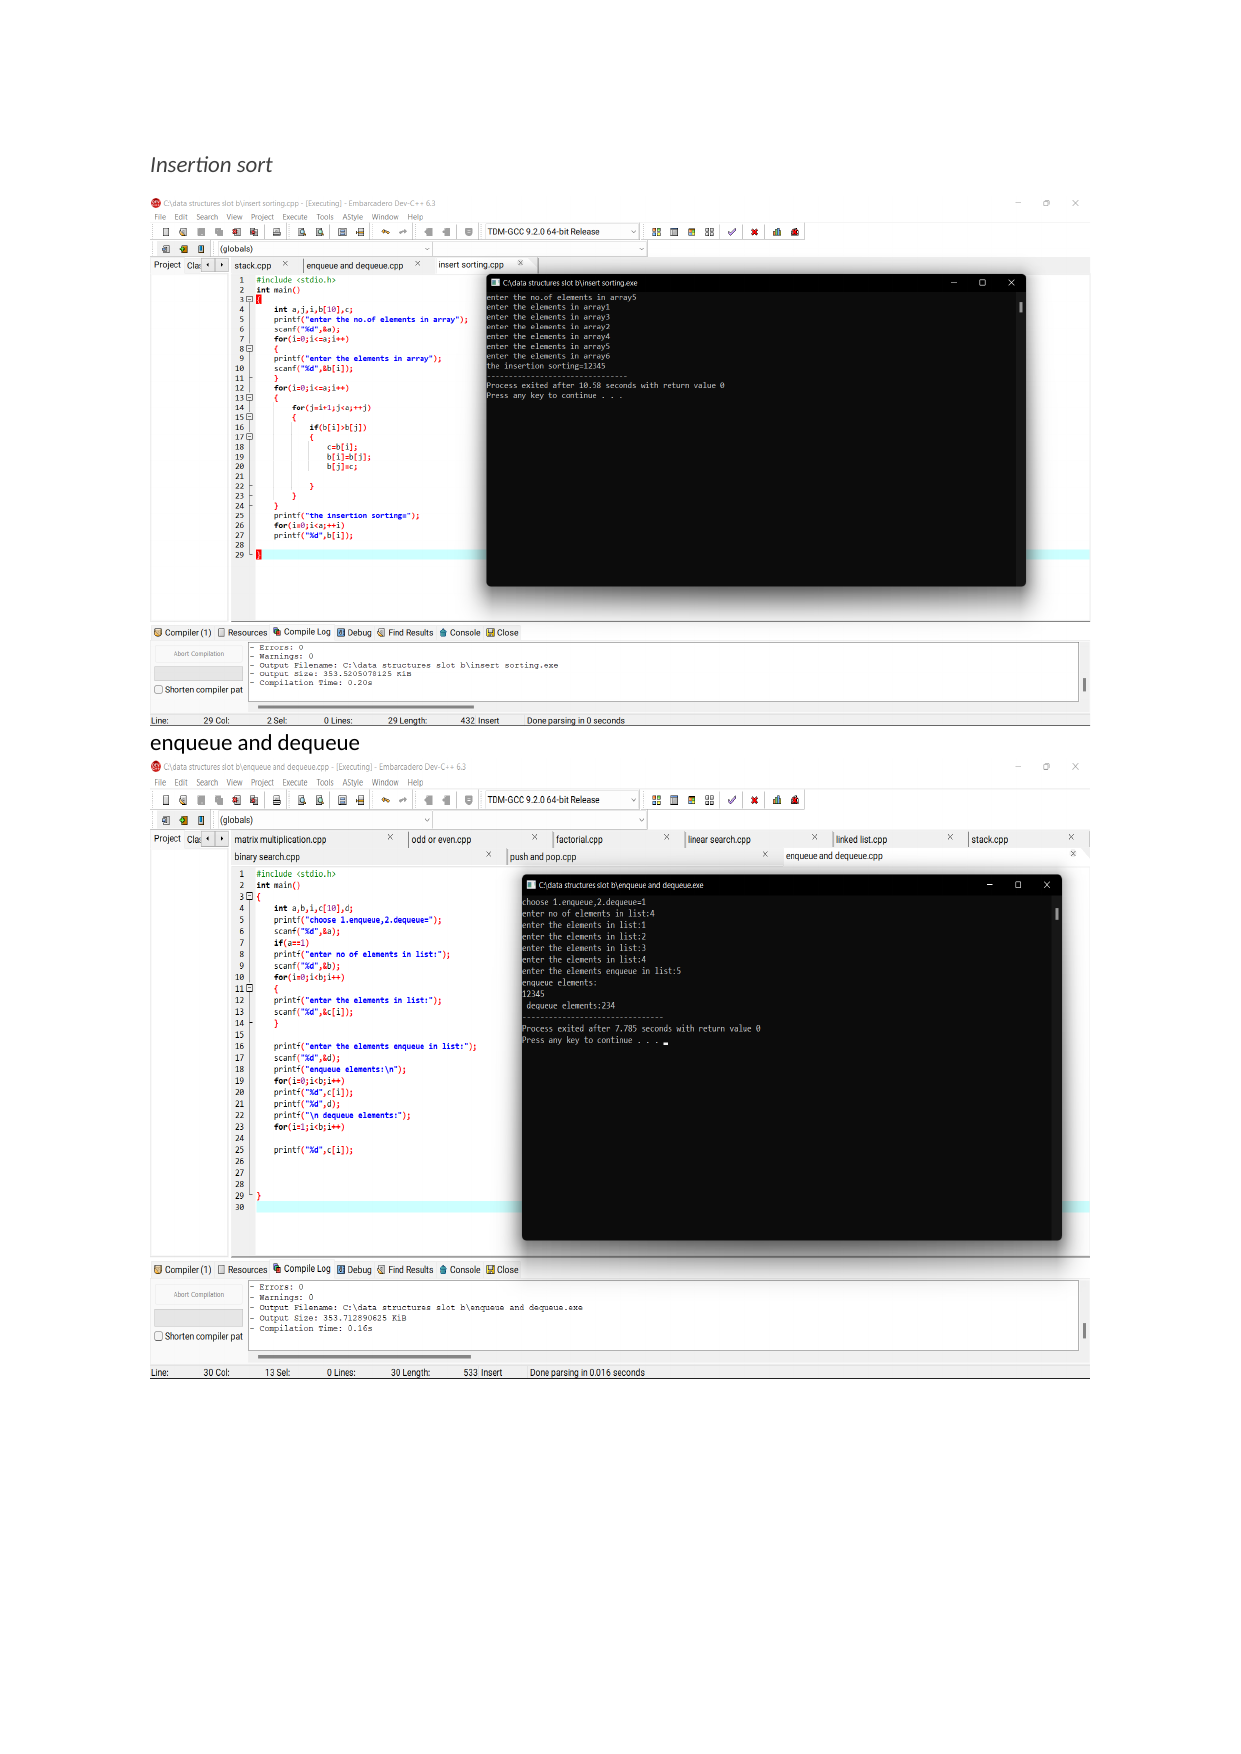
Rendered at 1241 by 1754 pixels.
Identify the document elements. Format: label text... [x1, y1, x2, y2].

text Insertion sort [150, 150, 1090, 178]
picture [150, 758, 1090, 1379]
picture [150, 196, 1091, 726]
text enqueue and dequeue [150, 726, 1090, 758]
